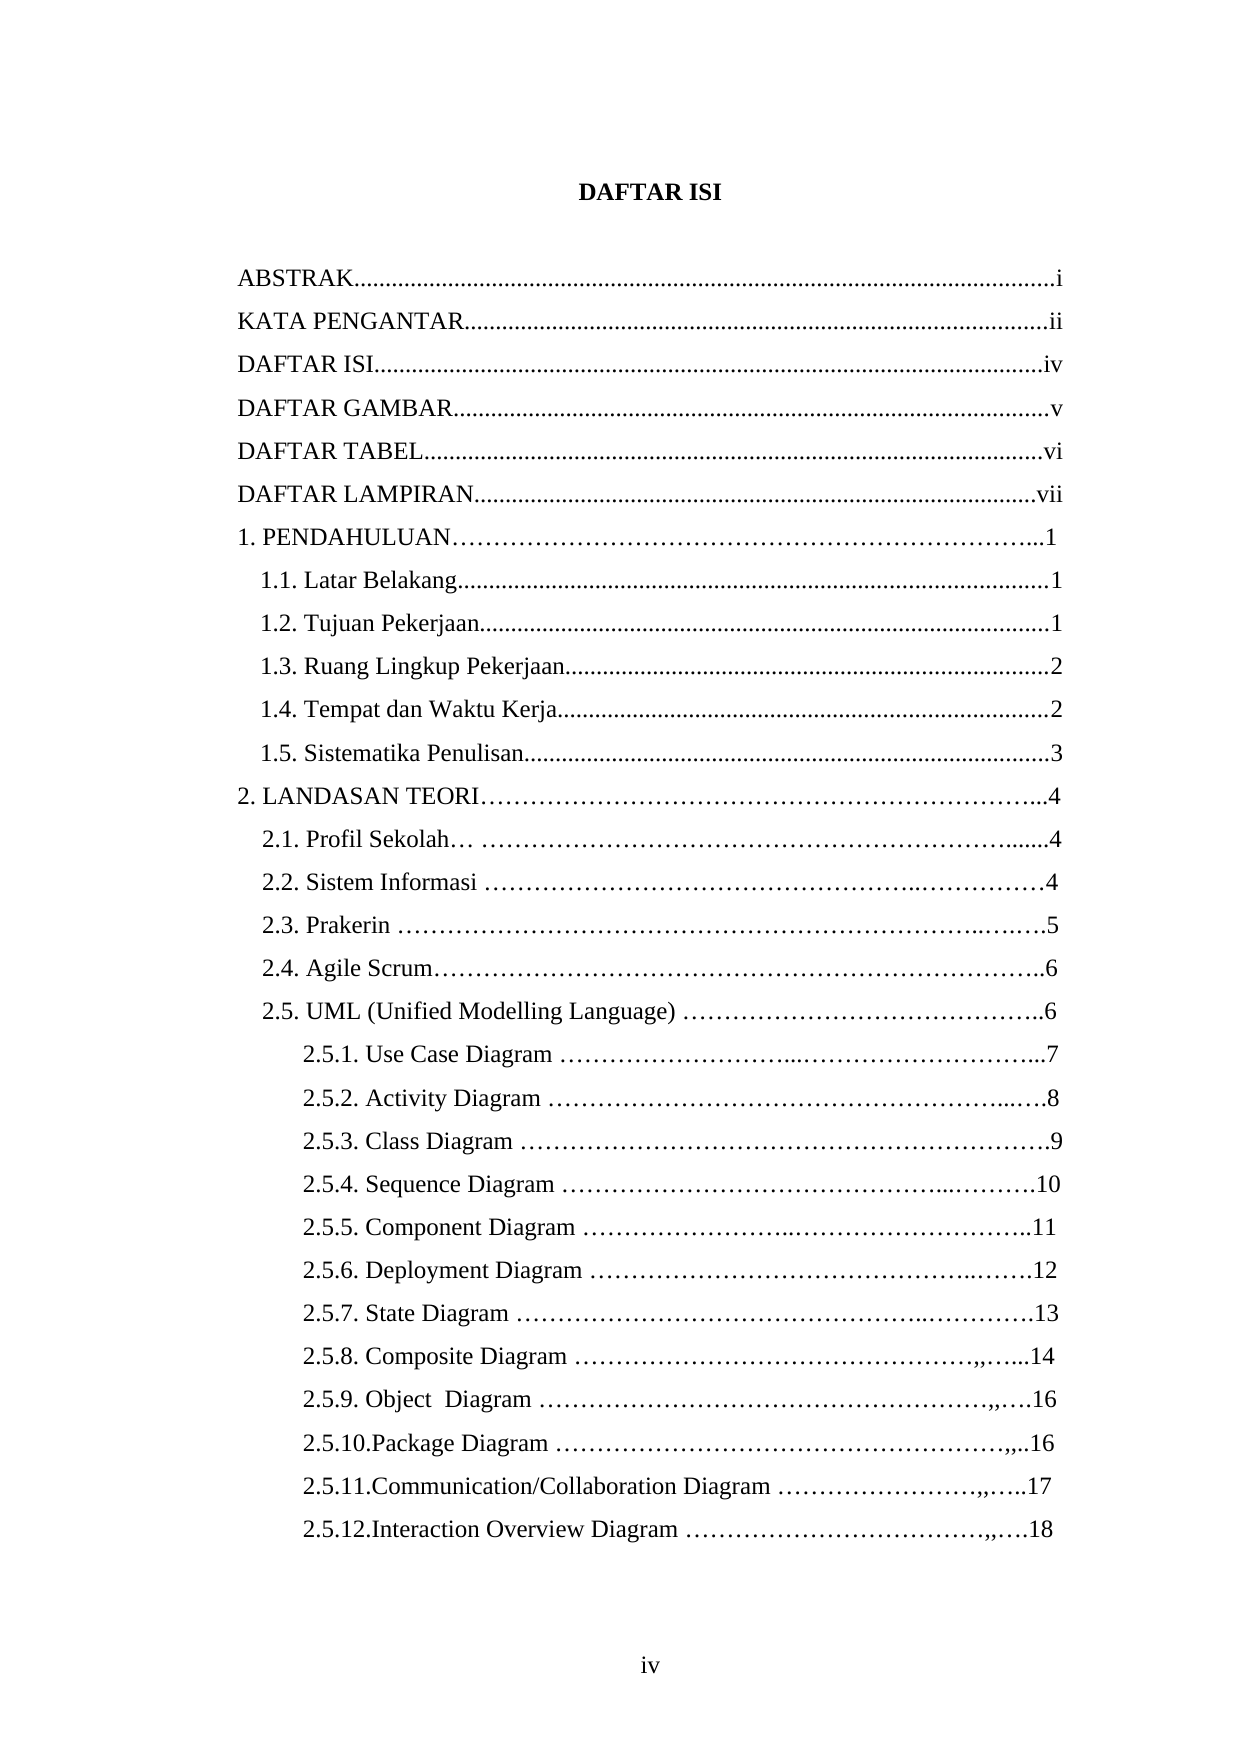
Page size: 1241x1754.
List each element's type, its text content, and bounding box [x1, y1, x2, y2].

text DAFTAR ISI [237, 177, 1063, 206]
text 2. LANDASAN TEORI…………………………………………………………...4 [237, 781, 1063, 809]
text ABSTRAK i [237, 263, 1063, 292]
text DAFTAR GAMBAR v [237, 393, 1063, 421]
text 2.5.7. State Diagram …………………………………………..………….13 [303, 1298, 1063, 1327]
text 2.5.10.Package Diagram ………………………………………………,,..16 [303, 1428, 1063, 1456]
text 1.2. Tujuan Pekerjaan 1 [260, 608, 1063, 637]
text 2.3. Prakerin ……………………………………………………………..….….5 [262, 910, 1063, 939]
text 2.5.2. Activity Diagram ………………………………………………...….8 [303, 1083, 1063, 1111]
text 1.4. Tempat dan Waktu Kerja 2 [260, 694, 1063, 723]
text 2.5.11.Communication/Collaboration Diagram ……………………,,…..17 [303, 1471, 1063, 1499]
text 2.5.4. Sequence Diagram ………………………………………...……….10 [303, 1169, 1063, 1198]
text 1.5. Sistematika Penulisan 3 [260, 738, 1063, 766]
text DAFTAR ISI iv [237, 349, 1063, 378]
text 2.4. Agile Scrum………………………………………………………………..6 [262, 953, 1063, 982]
text 2.5.3. Class Diagram ……………………………………………………….9 [303, 1126, 1063, 1154]
text 2.1. Profil Sekolah… ……………………………………………………….......4 [262, 824, 1063, 853]
text 2.2. Sistem Informasi ……………………………………………..……………4 [262, 867, 1063, 896]
text 2.5.12.Interaction Overview Diagram ………………………………,,….18 [303, 1514, 1063, 1543]
text 2.5.9. Object Diagram ………………………………………………,,….16 [303, 1384, 1063, 1413]
text 2.5.1. Use Case Diagram ………………………...………………………...7 [303, 1039, 1063, 1068]
text DAFTAR LAMPIRAN vii [237, 479, 1063, 508]
text KATA PENGANTAR ii [237, 306, 1063, 335]
text DAFTAR TABEL vi [237, 436, 1063, 464]
text 2.5.8. Composite Diagram …………………………………………,,…...14 [303, 1341, 1063, 1370]
text 1. PENDAHULUAN……………………………………………………………...1 [237, 522, 1063, 551]
text 2.5.6. Deployment Diagram ………………………………………..…….12 [303, 1255, 1063, 1284]
text 1.1. Latar Belakang 1 [260, 565, 1063, 594]
text 2.5.5. Component Diagram ……………………..………………………..11 [303, 1212, 1063, 1241]
text 2.5. UML (Unified Modelling Language) ……………………………………..6 [262, 996, 1063, 1025]
text 1.3. Ruang Lingkup Pekerjaan 2 [260, 651, 1063, 680]
